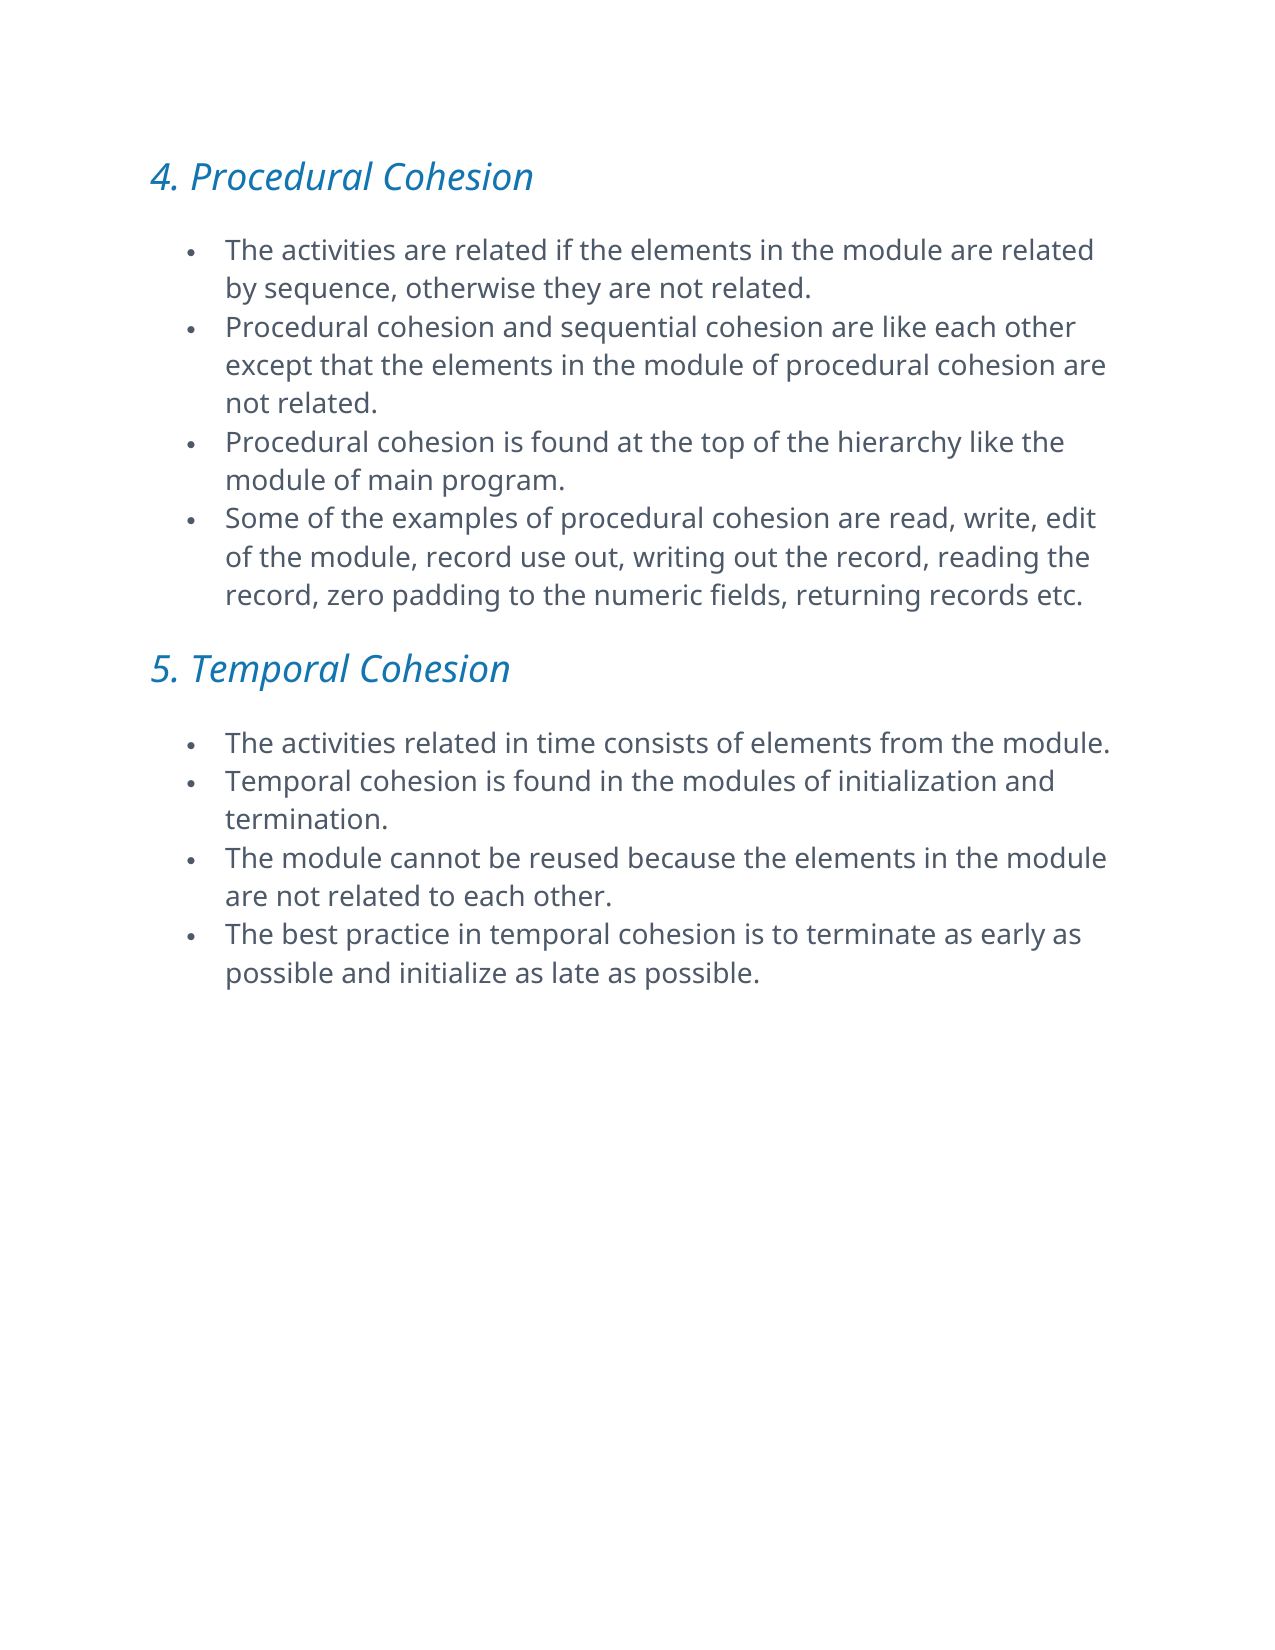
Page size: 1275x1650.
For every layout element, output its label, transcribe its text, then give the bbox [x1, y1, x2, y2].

subtitle 4. Procedural Cohesion [150, 150, 1125, 201]
subtitle 5. Temporal Cohesion [150, 643, 1125, 694]
list The module cannot be reused because the elements in the module are not related to each other. [187, 838, 1125, 914]
list Procedural cohesion and sequential cohesion are like each other except that the elements in the module of procedural cohesion are not related. [187, 307, 1125, 422]
list The activities are related if the elements in the module are related by sequence, otherwise they are not related. [187, 230, 1125, 307]
list The activities related in time consists of elements from the module. [187, 723, 1125, 761]
list Temporal cohesion is found in the modules of initialization and termination. [187, 761, 1125, 838]
list The best practice in temporal cohesion is to terminate as early as possible and initialize as late as possible. [187, 914, 1125, 991]
list Some of the examples of procedural cohesion are read, write, edit of the module, record use out, writing out the record, reading the record, zero padding to the numeric fields, returning records etc. [187, 498, 1125, 613]
list Procedural cohesion is found at the top of the hierarchy like the module of main program. [187, 422, 1125, 498]
